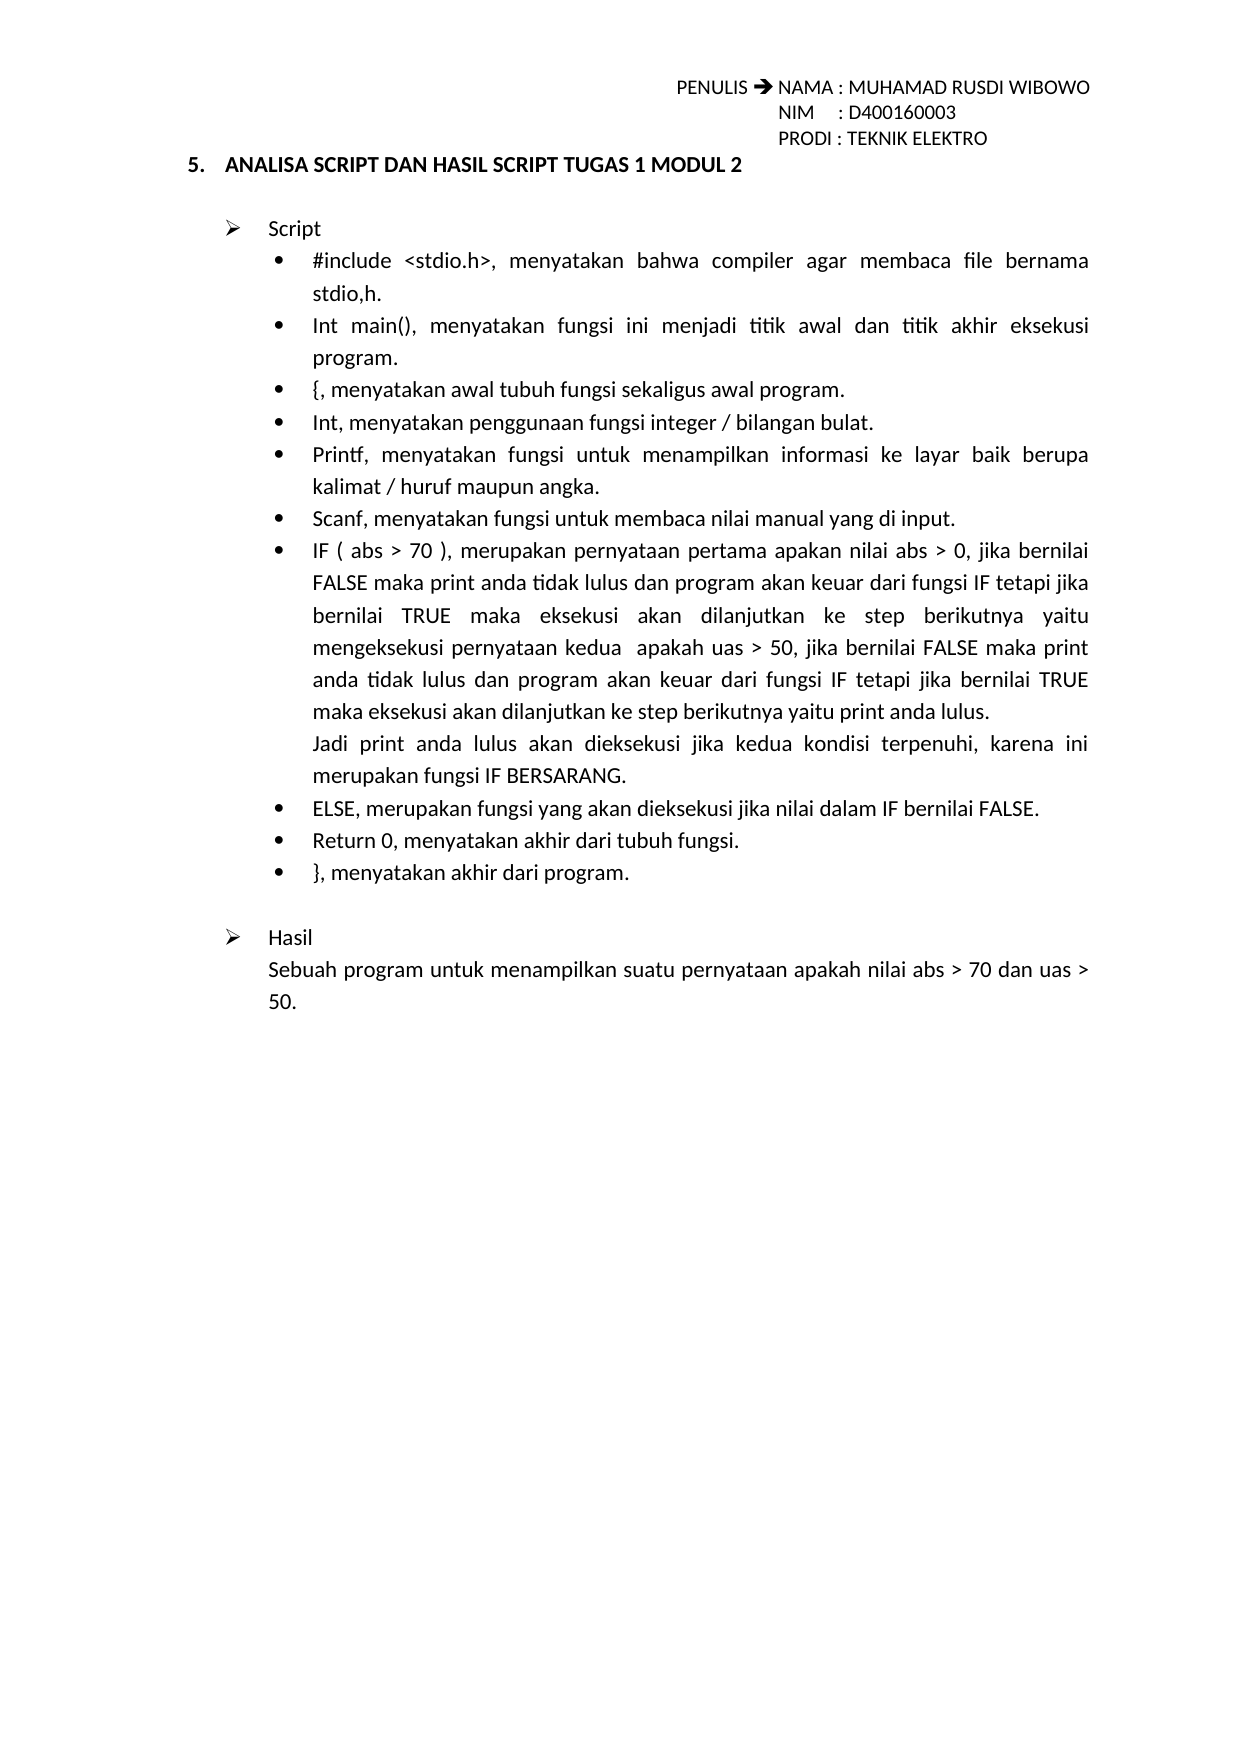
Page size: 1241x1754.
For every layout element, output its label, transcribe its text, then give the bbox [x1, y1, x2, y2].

list Jadi print anda lulus akan dieksekusi jika kedua kondisi terpenuhi, karena ini merupakan fungsi IF BERSARANG. [312, 729, 1090, 790]
list IF ( abs > 70 ), merupakan pernyataan pertama apakan nilai abs > 0, jika bernilai FALSE maka print anda tidak lulus dan program akan keuar dari fungsi IF tetapi jika bernilai TRUE maka eksekusi akan dilanjutkan ke step berikutnya yaitu mengeksekusi pernyataan kedua apakah uas > 50, jika bernilai FALSE maka print anda tidak lulus dan program akan keuar dari fungsi IF tetapi jika bernilai TRUE maka eksekusi akan dilanjutkan ke step berikutnya yaitu print anda lulus. [275, 536, 1090, 725]
list Scanf, menyatakan fungsi untuk membaca nilai manual yang di input. [275, 504, 1090, 532]
list Int main(), menyatakan fungsi ini menjadi titik awal dan titik akhir eksekusi program. [275, 311, 1090, 371]
list ANALISA SCRIPT DAN HASIL SCRIPT TUGAS 1 MODUL 2 [187, 150, 1090, 178]
list Script [224, 214, 1090, 242]
list Return 0, menyatakan akhir dari tubuh fungsi. [275, 826, 1090, 854]
list {, menyatakan awal tubuh fungsi sekaligus awal program. [275, 375, 1090, 403]
list ELSE, merupakan fungsi yang akan dieksekusi jika nilai dalam IF bernilai FALSE. [275, 794, 1090, 822]
list Int, menyatakan penggunaan fungsi integer / bilangan bulat. [275, 408, 1090, 436]
list }, menyatakan akhir dari program. [275, 858, 1090, 886]
list #include <stdio.h>, menyatakan bahwa compiler agar membaca file bernama stdio,h. [275, 247, 1090, 307]
list Sebuah program untuk menampilkan suatu pernyataan apakah nilai abs > 70 dan uas > 50. [268, 955, 1090, 1015]
list Printf, menyatakan fungsi untuk menampilkan informasi ke layar baik berupa kalimat / huruf maupun angka. [275, 440, 1090, 500]
list Hasil [224, 923, 1090, 951]
